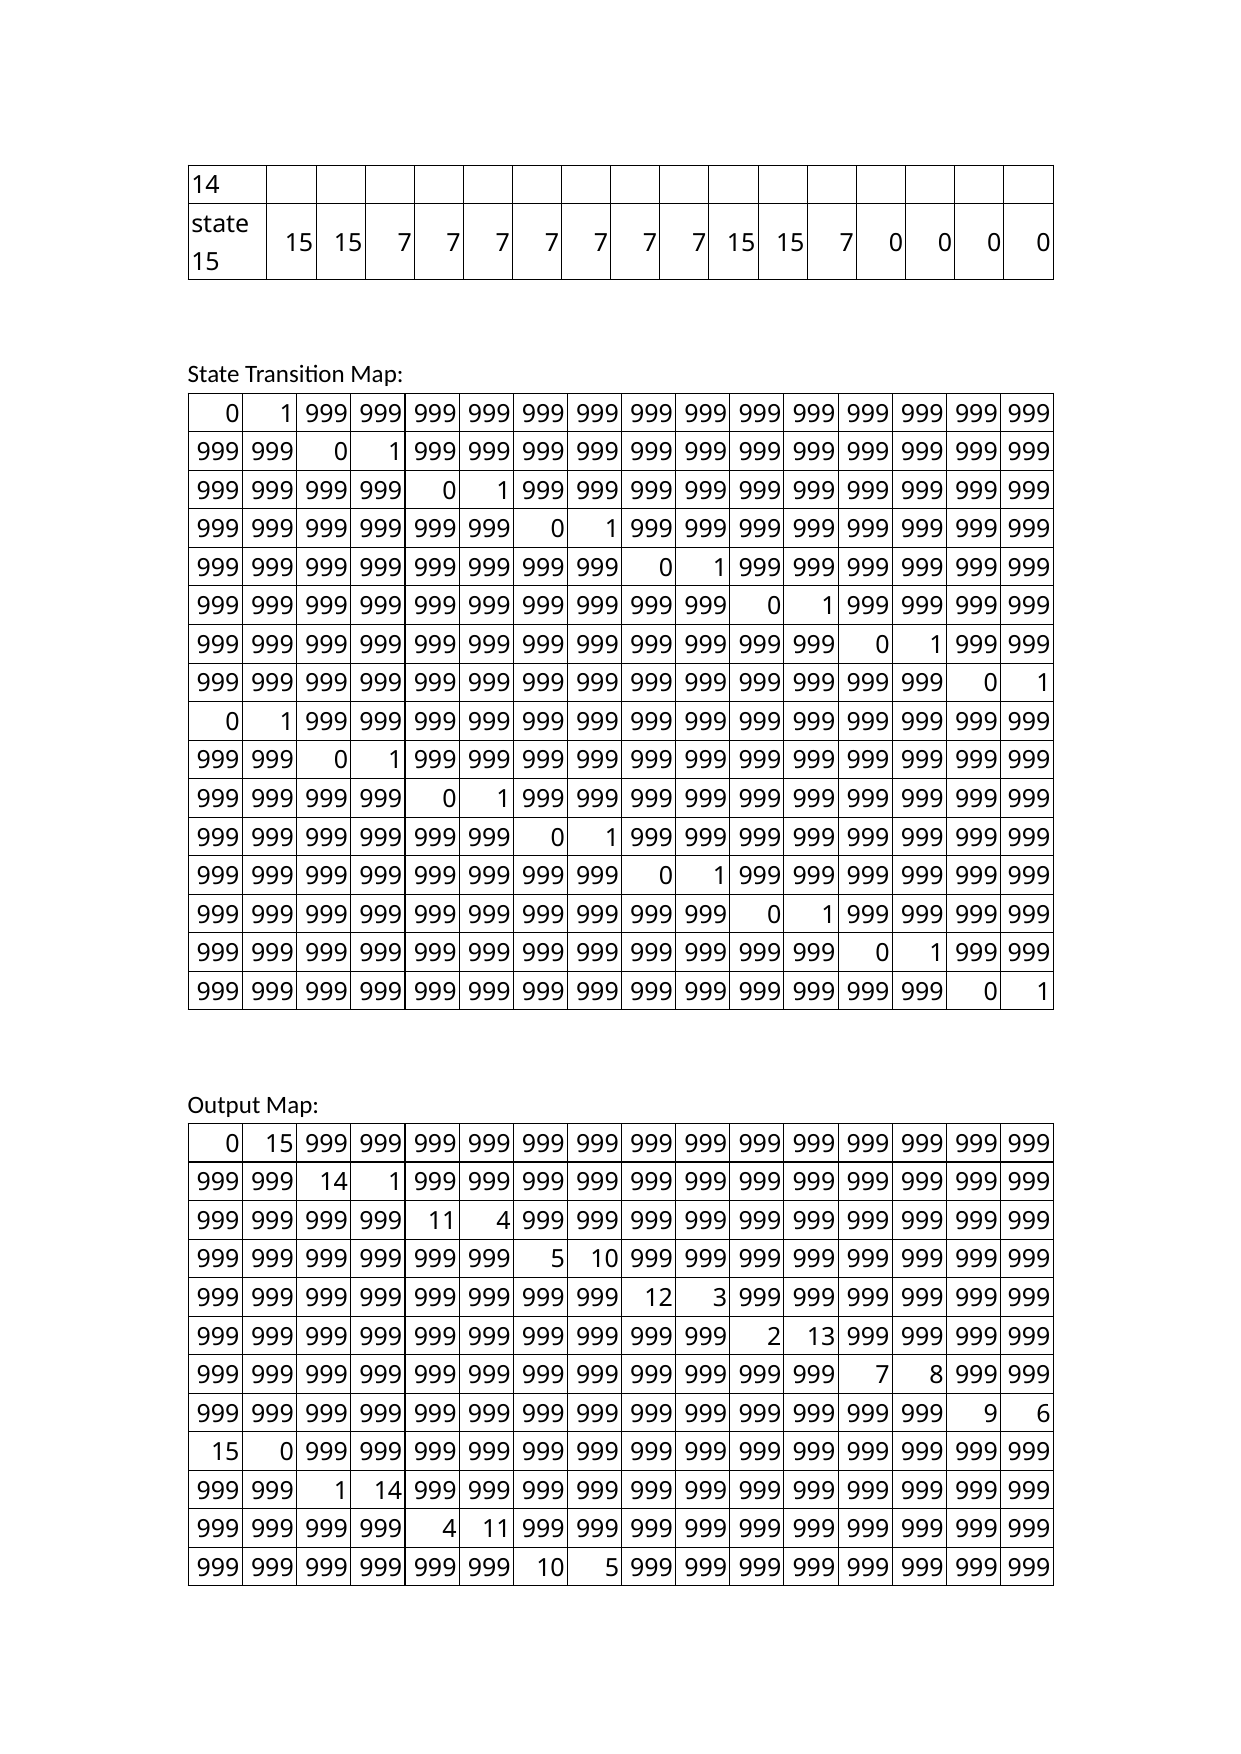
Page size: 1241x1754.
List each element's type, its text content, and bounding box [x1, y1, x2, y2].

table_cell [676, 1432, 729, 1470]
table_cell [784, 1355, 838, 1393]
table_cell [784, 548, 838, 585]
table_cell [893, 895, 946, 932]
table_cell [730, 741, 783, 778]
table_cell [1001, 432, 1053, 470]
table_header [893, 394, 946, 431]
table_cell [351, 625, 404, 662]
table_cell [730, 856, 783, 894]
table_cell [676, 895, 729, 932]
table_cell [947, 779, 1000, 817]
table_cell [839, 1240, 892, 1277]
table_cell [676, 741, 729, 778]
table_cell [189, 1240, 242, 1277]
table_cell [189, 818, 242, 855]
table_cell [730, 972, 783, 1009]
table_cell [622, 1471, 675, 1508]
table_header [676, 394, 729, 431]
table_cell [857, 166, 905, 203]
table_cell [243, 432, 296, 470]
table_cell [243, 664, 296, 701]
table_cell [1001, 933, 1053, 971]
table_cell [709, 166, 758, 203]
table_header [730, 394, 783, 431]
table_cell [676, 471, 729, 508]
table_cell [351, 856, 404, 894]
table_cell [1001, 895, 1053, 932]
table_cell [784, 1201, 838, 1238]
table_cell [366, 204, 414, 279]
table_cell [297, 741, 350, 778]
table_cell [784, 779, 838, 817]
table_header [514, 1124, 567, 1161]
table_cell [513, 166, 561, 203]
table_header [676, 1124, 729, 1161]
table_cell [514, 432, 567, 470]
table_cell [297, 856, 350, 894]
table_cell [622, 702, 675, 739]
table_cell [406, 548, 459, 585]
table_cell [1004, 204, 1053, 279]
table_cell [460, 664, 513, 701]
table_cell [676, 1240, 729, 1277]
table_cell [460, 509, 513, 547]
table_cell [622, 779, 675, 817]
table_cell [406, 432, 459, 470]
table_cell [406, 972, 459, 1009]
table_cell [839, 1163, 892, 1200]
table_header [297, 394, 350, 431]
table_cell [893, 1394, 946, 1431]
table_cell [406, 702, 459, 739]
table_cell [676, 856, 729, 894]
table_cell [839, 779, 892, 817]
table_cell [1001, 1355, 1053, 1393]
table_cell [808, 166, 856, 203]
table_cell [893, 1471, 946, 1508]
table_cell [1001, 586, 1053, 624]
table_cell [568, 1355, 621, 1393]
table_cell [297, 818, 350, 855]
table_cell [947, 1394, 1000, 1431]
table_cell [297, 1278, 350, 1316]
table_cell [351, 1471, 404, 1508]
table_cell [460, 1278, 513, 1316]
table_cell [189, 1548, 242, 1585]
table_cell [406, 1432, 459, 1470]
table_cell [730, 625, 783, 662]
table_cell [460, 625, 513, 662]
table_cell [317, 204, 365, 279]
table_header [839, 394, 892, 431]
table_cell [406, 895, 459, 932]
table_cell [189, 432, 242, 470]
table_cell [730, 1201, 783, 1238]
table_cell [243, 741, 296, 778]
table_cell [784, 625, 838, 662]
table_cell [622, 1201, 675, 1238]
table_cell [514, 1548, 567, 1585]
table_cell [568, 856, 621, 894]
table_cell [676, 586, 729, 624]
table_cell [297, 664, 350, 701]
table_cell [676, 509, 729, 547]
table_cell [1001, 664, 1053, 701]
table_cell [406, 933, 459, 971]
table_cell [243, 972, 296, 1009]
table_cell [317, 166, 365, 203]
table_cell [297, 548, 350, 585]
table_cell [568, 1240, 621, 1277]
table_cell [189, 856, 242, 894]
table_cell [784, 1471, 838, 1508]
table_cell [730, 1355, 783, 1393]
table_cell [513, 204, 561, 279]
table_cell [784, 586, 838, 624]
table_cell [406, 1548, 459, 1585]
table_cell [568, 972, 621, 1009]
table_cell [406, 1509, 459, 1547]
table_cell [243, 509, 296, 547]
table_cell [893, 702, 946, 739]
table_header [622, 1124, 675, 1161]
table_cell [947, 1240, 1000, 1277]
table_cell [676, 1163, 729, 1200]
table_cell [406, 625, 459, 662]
text State Transition Map: [187, 355, 1053, 393]
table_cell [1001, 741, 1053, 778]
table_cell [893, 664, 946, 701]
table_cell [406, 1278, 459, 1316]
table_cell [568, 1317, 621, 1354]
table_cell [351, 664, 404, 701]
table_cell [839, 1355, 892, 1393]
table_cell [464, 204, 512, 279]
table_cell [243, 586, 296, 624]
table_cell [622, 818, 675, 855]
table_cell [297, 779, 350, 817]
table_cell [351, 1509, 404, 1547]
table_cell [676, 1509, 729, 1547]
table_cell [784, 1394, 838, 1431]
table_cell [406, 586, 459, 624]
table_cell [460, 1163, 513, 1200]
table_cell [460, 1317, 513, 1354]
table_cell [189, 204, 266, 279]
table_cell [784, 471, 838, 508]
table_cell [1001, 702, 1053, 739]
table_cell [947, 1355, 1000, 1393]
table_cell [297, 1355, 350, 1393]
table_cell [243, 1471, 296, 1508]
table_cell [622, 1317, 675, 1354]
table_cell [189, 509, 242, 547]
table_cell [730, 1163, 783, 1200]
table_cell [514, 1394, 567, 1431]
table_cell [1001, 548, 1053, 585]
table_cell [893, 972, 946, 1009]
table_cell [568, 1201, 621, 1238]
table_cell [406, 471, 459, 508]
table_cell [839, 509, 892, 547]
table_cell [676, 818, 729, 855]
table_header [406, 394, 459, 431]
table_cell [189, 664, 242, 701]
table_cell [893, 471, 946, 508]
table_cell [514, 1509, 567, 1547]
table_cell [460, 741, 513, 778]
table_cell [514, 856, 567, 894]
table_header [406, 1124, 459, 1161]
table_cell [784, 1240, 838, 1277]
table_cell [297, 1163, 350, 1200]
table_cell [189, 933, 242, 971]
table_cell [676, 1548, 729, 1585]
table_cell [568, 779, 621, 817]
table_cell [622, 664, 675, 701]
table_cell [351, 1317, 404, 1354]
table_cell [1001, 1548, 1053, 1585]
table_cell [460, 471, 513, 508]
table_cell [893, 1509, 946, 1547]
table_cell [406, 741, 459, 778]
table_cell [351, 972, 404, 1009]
text Output Map: [187, 1085, 1053, 1123]
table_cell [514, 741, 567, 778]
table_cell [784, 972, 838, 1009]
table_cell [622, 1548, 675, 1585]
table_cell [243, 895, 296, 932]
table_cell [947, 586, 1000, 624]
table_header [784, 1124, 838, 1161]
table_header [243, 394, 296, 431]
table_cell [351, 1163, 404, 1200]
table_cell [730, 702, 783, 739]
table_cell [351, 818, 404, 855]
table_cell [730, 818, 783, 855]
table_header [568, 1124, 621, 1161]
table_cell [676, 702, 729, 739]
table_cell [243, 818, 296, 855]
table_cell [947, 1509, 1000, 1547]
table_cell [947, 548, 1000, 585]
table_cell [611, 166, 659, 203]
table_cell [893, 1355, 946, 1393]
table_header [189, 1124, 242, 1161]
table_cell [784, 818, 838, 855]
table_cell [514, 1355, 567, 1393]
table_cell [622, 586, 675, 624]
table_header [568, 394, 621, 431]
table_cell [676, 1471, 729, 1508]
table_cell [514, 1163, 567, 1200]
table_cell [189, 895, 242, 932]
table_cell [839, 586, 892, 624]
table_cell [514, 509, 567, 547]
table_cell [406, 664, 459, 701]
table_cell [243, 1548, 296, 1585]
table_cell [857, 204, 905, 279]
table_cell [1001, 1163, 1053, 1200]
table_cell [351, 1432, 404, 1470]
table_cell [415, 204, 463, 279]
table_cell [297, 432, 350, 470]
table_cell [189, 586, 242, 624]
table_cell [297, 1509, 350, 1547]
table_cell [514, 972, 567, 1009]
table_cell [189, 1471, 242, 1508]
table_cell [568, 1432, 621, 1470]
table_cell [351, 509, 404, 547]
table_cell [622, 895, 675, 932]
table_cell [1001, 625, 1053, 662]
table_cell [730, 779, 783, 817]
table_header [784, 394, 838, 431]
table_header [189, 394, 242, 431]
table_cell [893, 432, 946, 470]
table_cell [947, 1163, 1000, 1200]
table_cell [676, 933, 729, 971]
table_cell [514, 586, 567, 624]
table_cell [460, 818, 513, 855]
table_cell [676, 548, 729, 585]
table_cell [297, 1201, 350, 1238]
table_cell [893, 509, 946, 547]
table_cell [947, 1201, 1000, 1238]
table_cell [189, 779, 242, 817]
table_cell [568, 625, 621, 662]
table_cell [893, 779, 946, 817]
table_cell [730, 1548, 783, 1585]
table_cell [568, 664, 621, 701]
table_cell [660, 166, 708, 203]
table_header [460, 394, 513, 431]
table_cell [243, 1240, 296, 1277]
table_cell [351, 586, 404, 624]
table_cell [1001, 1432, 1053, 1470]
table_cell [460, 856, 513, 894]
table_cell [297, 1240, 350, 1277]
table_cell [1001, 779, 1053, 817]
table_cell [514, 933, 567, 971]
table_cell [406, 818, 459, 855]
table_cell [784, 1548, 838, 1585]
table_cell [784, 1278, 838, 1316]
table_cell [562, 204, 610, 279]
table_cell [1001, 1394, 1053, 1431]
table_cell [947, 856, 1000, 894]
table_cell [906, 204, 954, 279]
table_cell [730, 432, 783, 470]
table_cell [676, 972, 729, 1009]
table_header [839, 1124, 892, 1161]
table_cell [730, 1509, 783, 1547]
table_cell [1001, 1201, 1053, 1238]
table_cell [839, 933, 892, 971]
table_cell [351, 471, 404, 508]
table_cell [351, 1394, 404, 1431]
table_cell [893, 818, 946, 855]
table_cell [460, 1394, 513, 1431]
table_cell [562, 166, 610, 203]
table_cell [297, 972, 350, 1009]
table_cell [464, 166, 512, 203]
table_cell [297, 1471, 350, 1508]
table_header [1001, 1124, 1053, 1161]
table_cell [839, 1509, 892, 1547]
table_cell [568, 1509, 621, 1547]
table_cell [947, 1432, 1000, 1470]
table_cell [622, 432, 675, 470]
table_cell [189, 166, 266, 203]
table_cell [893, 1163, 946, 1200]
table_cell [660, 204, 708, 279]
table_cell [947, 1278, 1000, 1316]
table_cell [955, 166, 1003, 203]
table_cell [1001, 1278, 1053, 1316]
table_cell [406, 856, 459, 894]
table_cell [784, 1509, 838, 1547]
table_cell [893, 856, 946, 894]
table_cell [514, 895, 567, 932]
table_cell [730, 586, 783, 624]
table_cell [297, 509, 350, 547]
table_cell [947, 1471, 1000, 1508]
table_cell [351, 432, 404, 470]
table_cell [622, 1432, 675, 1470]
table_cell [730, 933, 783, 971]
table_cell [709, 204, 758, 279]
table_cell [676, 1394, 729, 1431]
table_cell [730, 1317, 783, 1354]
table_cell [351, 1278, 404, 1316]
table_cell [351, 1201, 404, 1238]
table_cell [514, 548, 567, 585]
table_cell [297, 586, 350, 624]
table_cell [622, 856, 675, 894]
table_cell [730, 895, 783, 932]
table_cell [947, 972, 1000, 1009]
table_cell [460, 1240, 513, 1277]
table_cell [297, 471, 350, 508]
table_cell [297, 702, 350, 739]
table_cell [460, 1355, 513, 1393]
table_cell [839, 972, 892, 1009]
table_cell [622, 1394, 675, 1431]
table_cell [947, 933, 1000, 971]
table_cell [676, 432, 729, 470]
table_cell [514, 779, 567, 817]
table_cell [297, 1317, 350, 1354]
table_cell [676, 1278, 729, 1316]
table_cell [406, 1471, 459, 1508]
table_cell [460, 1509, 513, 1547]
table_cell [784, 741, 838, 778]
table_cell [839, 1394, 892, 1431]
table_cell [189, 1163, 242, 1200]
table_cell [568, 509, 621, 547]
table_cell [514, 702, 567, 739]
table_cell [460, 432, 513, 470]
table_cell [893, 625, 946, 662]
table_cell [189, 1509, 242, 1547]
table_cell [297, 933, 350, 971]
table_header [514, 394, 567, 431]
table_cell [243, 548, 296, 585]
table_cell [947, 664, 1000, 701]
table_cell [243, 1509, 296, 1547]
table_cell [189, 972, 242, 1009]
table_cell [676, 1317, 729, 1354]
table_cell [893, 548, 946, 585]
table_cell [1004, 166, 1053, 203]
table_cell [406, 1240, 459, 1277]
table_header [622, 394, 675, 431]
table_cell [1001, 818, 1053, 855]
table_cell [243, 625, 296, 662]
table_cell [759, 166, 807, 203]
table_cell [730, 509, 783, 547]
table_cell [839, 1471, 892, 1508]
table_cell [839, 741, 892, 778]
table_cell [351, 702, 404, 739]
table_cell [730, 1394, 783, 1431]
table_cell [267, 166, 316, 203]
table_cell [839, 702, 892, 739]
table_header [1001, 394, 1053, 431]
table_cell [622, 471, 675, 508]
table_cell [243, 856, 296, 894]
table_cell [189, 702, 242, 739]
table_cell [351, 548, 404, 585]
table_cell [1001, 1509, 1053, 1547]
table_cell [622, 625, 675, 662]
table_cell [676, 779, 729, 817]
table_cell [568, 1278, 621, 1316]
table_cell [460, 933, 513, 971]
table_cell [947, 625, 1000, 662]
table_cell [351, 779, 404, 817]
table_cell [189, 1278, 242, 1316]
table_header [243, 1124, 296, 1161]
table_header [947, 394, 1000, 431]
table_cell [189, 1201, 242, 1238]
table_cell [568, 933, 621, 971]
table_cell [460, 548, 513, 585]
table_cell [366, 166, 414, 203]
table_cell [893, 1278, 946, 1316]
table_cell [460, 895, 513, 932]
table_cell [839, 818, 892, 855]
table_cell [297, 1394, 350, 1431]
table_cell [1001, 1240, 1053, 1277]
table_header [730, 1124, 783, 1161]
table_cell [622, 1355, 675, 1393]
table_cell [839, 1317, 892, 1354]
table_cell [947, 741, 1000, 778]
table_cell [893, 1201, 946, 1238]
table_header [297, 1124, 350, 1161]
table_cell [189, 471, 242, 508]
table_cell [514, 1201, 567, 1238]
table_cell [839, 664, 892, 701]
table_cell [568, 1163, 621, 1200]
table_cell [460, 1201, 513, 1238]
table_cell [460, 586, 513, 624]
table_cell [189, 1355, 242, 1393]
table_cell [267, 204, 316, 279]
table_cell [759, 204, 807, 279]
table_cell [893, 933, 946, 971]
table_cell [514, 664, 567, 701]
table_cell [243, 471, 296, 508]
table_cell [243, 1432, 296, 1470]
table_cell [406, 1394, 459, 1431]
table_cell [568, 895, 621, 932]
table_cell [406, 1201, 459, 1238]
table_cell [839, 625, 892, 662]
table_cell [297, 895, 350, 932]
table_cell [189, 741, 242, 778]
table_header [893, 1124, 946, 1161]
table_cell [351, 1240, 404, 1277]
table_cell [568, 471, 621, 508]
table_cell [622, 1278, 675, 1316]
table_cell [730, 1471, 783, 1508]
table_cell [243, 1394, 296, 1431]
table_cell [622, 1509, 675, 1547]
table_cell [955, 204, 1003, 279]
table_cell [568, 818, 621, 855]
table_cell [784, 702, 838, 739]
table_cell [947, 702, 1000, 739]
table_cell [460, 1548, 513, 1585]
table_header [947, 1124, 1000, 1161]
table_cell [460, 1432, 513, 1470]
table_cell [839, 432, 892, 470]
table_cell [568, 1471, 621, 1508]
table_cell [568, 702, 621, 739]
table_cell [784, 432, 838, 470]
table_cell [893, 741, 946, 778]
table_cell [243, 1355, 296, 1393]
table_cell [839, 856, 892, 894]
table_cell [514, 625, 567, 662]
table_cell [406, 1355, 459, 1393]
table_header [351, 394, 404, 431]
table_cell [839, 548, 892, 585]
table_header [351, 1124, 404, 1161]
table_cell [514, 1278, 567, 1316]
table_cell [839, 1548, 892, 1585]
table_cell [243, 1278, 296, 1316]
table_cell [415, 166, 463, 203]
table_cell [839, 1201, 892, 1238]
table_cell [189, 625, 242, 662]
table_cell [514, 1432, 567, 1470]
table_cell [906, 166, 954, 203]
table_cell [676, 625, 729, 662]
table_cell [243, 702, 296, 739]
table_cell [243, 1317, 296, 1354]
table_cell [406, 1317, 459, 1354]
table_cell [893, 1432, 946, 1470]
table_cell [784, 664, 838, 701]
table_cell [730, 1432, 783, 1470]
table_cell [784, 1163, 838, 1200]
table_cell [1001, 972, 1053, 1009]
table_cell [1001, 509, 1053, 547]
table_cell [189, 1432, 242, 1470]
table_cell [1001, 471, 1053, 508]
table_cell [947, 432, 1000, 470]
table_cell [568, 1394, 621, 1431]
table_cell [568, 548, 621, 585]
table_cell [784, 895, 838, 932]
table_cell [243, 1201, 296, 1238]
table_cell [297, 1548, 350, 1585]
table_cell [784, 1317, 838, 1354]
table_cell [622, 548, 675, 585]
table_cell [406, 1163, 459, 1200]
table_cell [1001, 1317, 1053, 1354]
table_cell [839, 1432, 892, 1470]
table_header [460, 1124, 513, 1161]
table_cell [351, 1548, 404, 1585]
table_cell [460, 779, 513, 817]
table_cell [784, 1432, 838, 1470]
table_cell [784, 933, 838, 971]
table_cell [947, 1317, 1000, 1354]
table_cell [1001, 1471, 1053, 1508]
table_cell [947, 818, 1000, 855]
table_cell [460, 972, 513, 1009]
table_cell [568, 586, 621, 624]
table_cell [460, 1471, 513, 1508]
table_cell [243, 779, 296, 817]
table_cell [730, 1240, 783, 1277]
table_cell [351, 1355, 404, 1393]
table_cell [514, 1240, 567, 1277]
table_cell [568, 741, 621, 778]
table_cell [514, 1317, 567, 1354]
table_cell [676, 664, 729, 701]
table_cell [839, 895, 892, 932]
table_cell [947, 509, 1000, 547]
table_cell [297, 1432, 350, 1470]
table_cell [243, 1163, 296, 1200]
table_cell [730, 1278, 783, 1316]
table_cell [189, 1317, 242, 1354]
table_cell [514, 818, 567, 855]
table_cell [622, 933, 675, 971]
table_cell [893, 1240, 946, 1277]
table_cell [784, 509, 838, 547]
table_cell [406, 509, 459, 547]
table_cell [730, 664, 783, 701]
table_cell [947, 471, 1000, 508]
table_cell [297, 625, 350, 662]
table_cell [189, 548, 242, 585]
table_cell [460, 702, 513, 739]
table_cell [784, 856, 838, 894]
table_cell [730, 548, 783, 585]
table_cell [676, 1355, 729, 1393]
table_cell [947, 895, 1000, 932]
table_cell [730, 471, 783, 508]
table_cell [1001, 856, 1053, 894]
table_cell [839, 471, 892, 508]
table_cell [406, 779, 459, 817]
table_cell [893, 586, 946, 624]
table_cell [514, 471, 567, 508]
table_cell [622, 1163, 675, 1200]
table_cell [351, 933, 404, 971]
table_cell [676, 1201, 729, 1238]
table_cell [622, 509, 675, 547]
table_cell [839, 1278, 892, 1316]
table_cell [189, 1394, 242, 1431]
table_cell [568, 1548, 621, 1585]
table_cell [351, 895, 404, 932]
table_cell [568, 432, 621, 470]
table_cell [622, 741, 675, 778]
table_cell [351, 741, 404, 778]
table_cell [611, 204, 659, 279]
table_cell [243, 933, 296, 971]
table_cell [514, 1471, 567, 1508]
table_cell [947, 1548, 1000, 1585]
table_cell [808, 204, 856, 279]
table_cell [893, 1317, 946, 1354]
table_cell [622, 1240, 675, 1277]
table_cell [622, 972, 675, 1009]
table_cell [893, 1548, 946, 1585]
